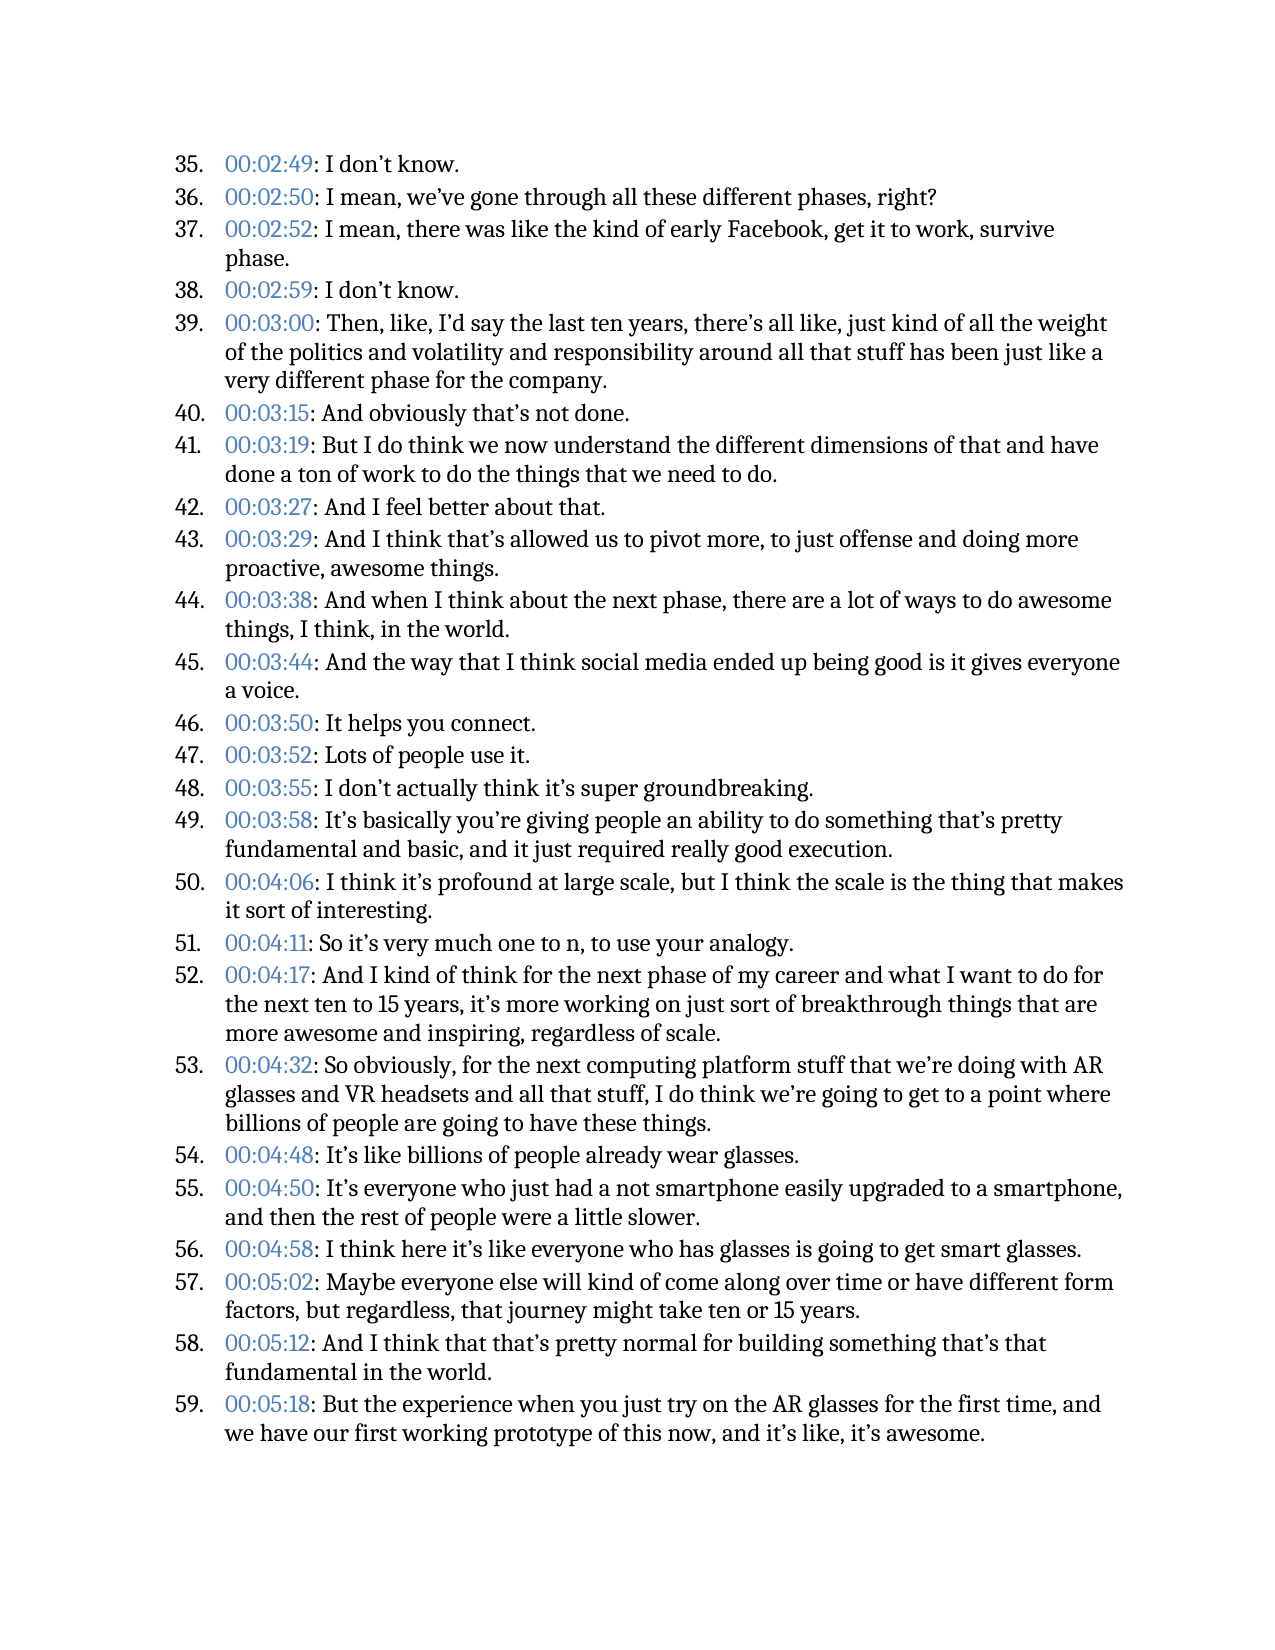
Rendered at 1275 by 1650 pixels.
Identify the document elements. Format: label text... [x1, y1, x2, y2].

list 00:04:06: I think it’s profound at large scale, but I think the scale is the thing that makes it sort of interesting. [175, 867, 1125, 925]
list 00:03:15: And obviously that’s not done. [175, 399, 1125, 427]
list 00:05:02: Maybe everyone else will kind of come along over time or have different form factors, but regardless, that journey might take ten or 15 years. [175, 1267, 1125, 1325]
list 00:04:11: So it’s very much one to n, to use your analogy. [175, 929, 1125, 957]
list 00:03:58: It’s basically you’re giving people an ability to do something that’s pretty fundamental and basic, and it just required really good execution. [175, 806, 1125, 864]
list 00:05:12: And I think that that’s pretty normal for building something that’s that fundamental in the world. [175, 1329, 1125, 1386]
list 00:03:55: I don’t actually think it’s super groundbreaking. [175, 774, 1125, 802]
list 00:02:52: I mean, there was like the kind of early Facebook, get it to work, survive phase. [175, 215, 1125, 272]
list 00:04:48: It’s like billions of people already wear glasses. [175, 1141, 1125, 1170]
list 00:04:17: And I kind of think for the next phase of my career and what I want to do for the next ten to 15 years, it’s more working on just sort of breakthrough things that are more awesome and inspiring, regardless of scale. [175, 961, 1125, 1047]
list 00:03:29: And I think that’s allowed us to pivot more, to just offense and doing more proactive, awesome things. [175, 525, 1125, 582]
list 00:03:44: And the way that I think social media ended up being good is it gives everyone a voice. [175, 647, 1125, 705]
list 00:02:50: I mean, we’ve gone through all these different phases, right? [175, 182, 1125, 211]
list 00:03:52: Lots of people use it. [175, 741, 1125, 770]
list 00:03:19: But I do think we now understand the different dimensions of that and have done a ton of work to do the things that we need to do. [175, 431, 1125, 489]
list 00:03:50: It helps you connect. [175, 709, 1125, 737]
list 00:05:18: But the experience when you just try on the AR glasses for the first time, and we have our first working prototype of this now, and it’s like, it’s awesome. [175, 1390, 1125, 1447]
list 00:04:32: So obviously, for the next computing platform stuff that we’re doing with AR glasses and VR headsets and all that stuff, I do think we’re going to get to a point where billions of people are going to have these things. [175, 1051, 1125, 1137]
list 00:03:00: Then, like, I’d say the last ten years, there’s all like, just kind of all the weight of the politics and volatility and responsibility around all that stuff has been just like a very different phase for the company. [175, 309, 1125, 395]
list 00:03:27: And I feel better about that. [175, 492, 1125, 521]
list 00:02:49: I don’t know. [175, 150, 1125, 179]
list 00:04:50: It’s everyone who just had a not smartphone easily upgraded to a smartphone, and then the rest of people were a little slower. [175, 1174, 1125, 1231]
list 00:02:59: I don’t know. [175, 276, 1125, 305]
list 00:04:58: I think here it’s like everyone who has glasses is going to get smart glasses. [175, 1235, 1125, 1264]
list 00:03:38: And when I think about the next phase, there are a lot of ways to do awesome things, I think, in the world. [175, 586, 1125, 644]
